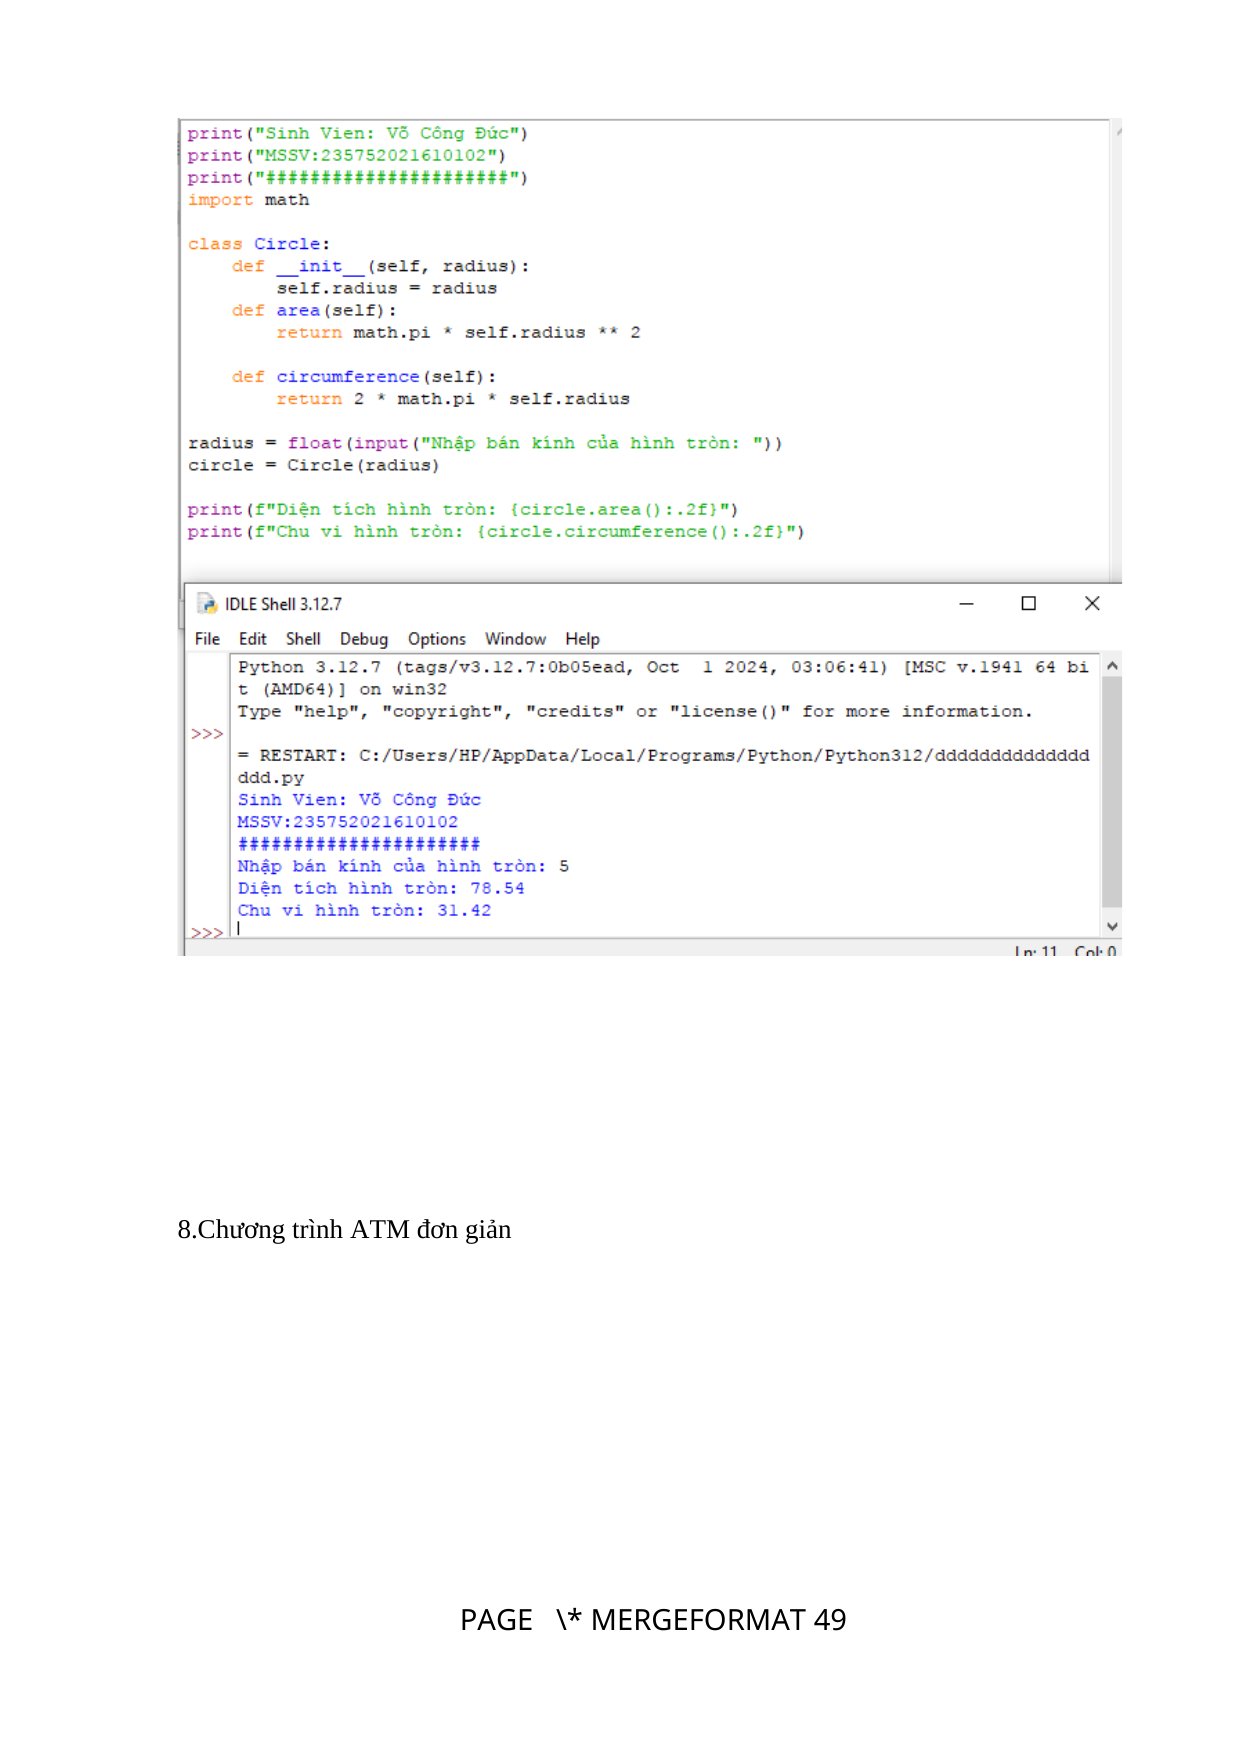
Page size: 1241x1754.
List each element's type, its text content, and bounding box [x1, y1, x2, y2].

text 8.Chương trình ATM đơn giản [177, 1213, 1122, 1245]
picture [177, 118, 1123, 956]
